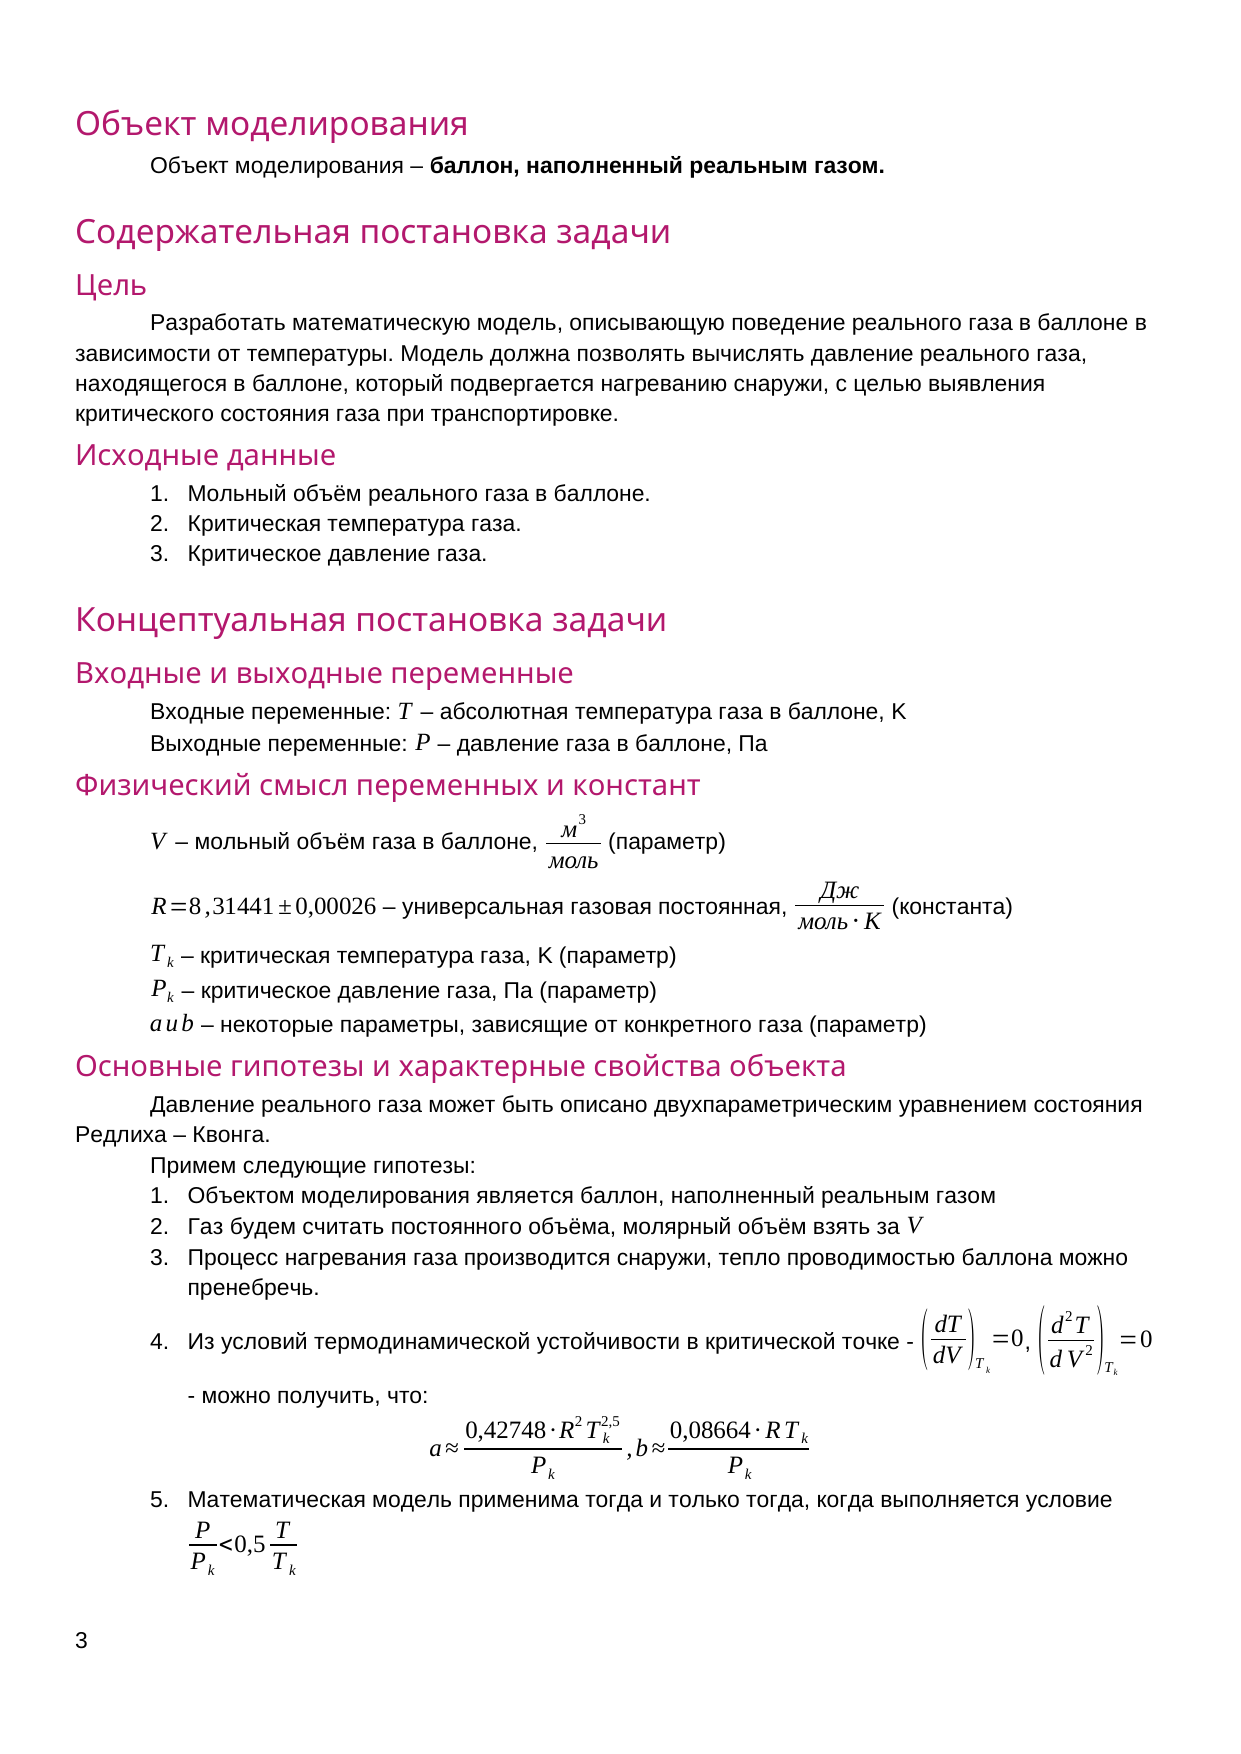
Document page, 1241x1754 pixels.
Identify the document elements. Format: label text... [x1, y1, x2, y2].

text – критическое давление газа, Па (параметр) [75, 975, 1165, 1006]
list Газ будем считать постоянного объёма, молярный объём взять за [150, 1212, 1165, 1239]
list Процесс нагревания газа производится снаружи, тепло проводимостью баллона можно пренебречь. [150, 1243, 1165, 1300]
list Мольный объём реального газа в баллоне. [150, 480, 1165, 506]
text – универсальная газовая постоянная, (константа) [75, 877, 1165, 936]
text Разработать математическую модель, описывающую поведение реального газа в баллоне в зависимости от температуры. Модель должна позволять вычислять давление реального газа, находящегося в баллоне, который подвергается нагреванию снаружи, с целью выявления критического состояния газа при транспортировке. [75, 309, 1165, 426]
list Математическая модель применима тогда и только тогда, когда выполняется условие [150, 1486, 1165, 1579]
subtitle Концептуальная постановка задачи [75, 596, 1165, 641]
text Выходные переменные: – давление газа в баллоне, Па [75, 729, 1165, 757]
subtitle Объект моделирования [75, 100, 1165, 145]
text Примем следующие гипотезы: [75, 1152, 1165, 1178]
text Объект моделирования – баллон, наполненный реальным газом. [75, 152, 1165, 178]
subtitle Исходные данные [75, 434, 1165, 474]
list Из условий термодинамической устойчивости в критической точке - , - можно получить, что: [150, 1304, 1165, 1408]
list Критическое давление газа. [150, 540, 1165, 567]
list Объектом моделирования является баллон, наполненный реальным газом [150, 1182, 1165, 1208]
subtitle Физический смысл переменных и констант [75, 765, 1165, 804]
text Давление реального газа может быть описано двухпараметрическим уравнением состояния Редлиха – Квонга. [75, 1091, 1165, 1148]
text Входные переменные: – абсолютная температура газа в баллоне, K [75, 698, 1165, 725]
subtitle Основные гипотезы и характерные свойства объекта [75, 1046, 1165, 1085]
subtitle Входные и выходные переменные [75, 652, 1165, 692]
text – мольный объём газа в баллоне, (параметр) [75, 810, 1165, 873]
subtitle Содержательная постановка задачи [75, 207, 1165, 253]
subtitle Цель [75, 264, 1165, 303]
text – критическая температура газа, K (параметр) [75, 939, 1165, 971]
list Критическая температура газа. [150, 510, 1165, 537]
text – некоторые параметры, зависящие от конкретного газа (параметр) [75, 1010, 1165, 1037]
